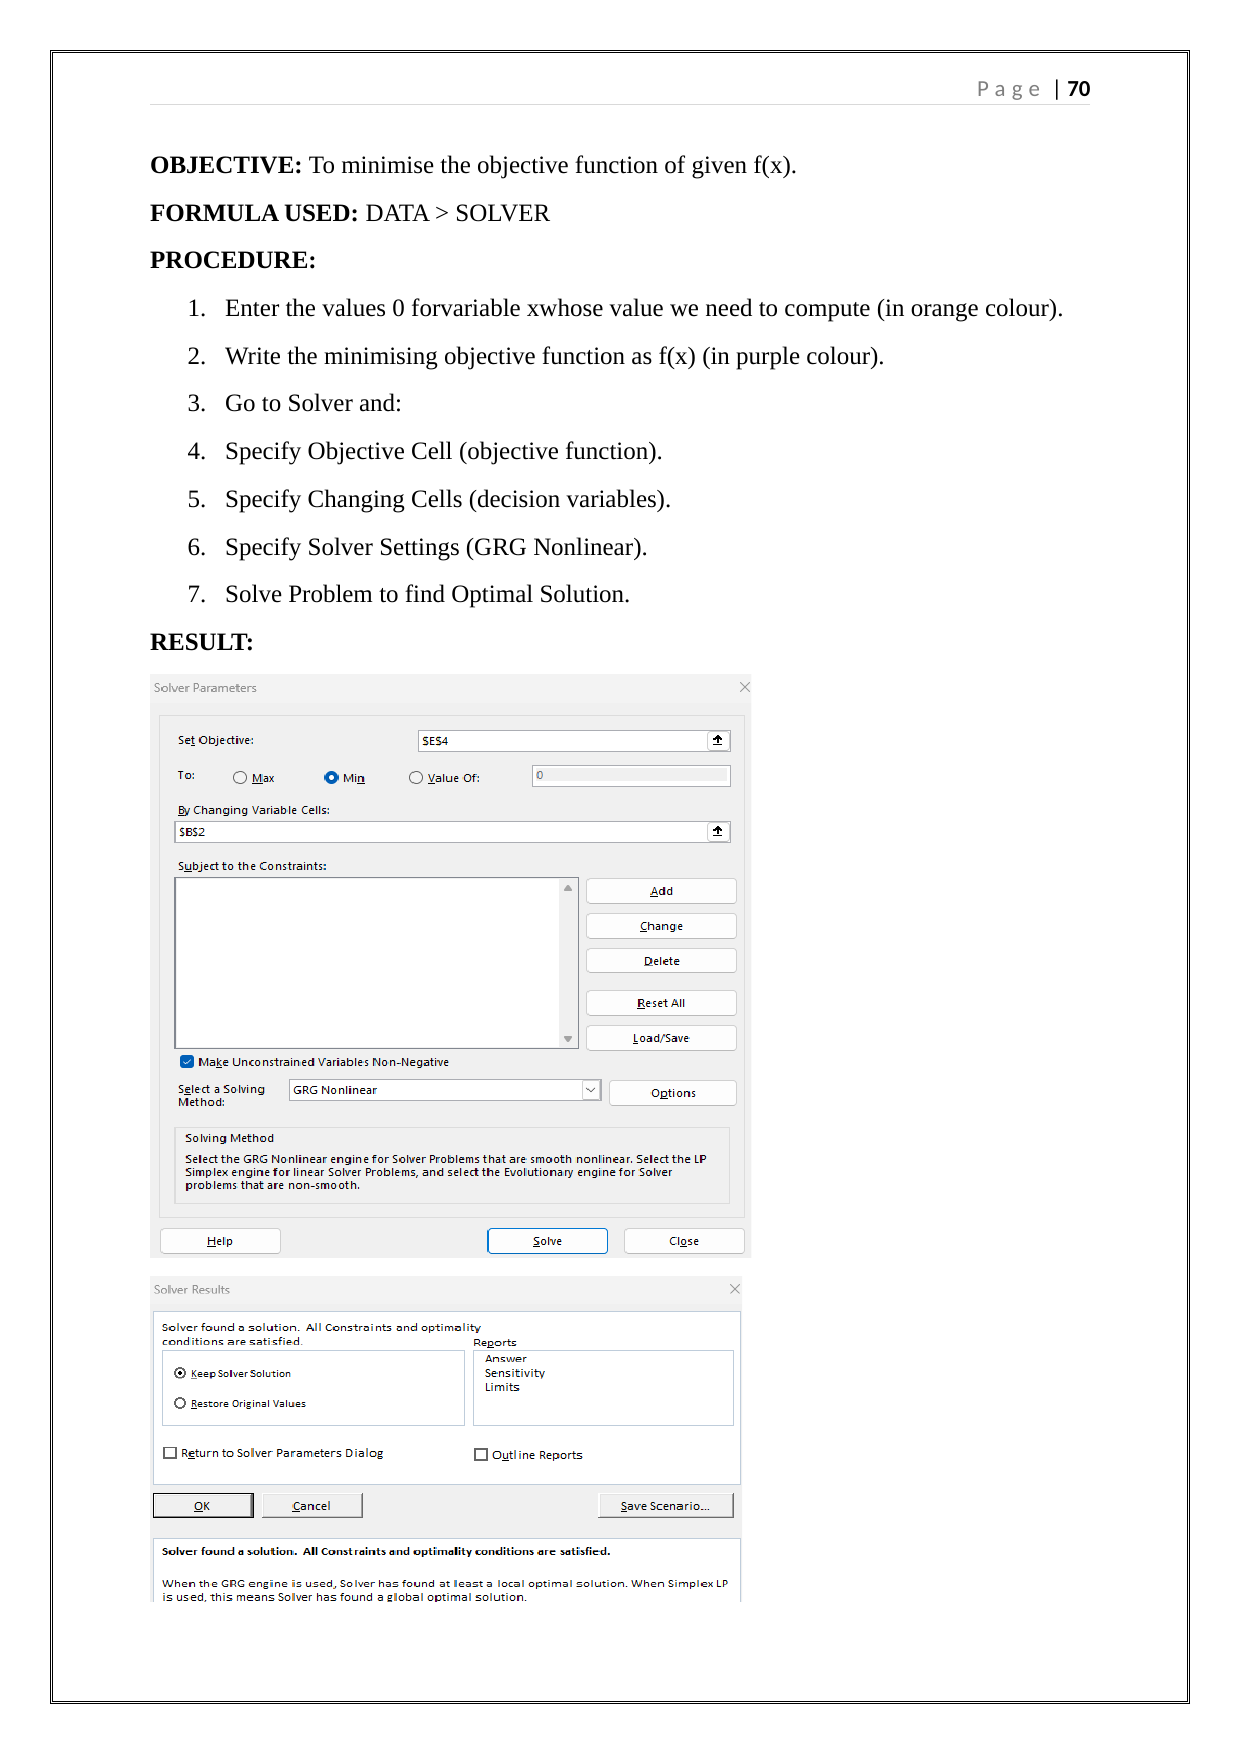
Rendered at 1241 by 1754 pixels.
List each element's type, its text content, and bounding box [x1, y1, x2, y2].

list Go to Solver and: [187, 388, 1090, 417]
text OBJECTIVE: To minimise the objective function of given f(x). [150, 150, 1090, 179]
list Specify Changing Cells (decision variables). [187, 484, 1090, 513]
list Solve Problem to find Optimal Solution. [187, 579, 1090, 608]
text RESULT: [150, 627, 1090, 656]
list Enter the values 0 forvariable xwhose value we need to compute (in orange colour). [187, 293, 1090, 322]
text FORMULA USED: DATA > SOLVER [150, 198, 1090, 226]
text PROCEDURE: [150, 245, 1090, 274]
list Specify Solver Settings (GRG Nonlinear). [187, 532, 1090, 560]
picture [150, 674, 752, 1258]
picture [150, 1276, 743, 1602]
list Write the minimising objective function as f(x) (in purple colour). [187, 341, 1090, 369]
list Specify Objective Cell (objective function). [187, 436, 1090, 465]
